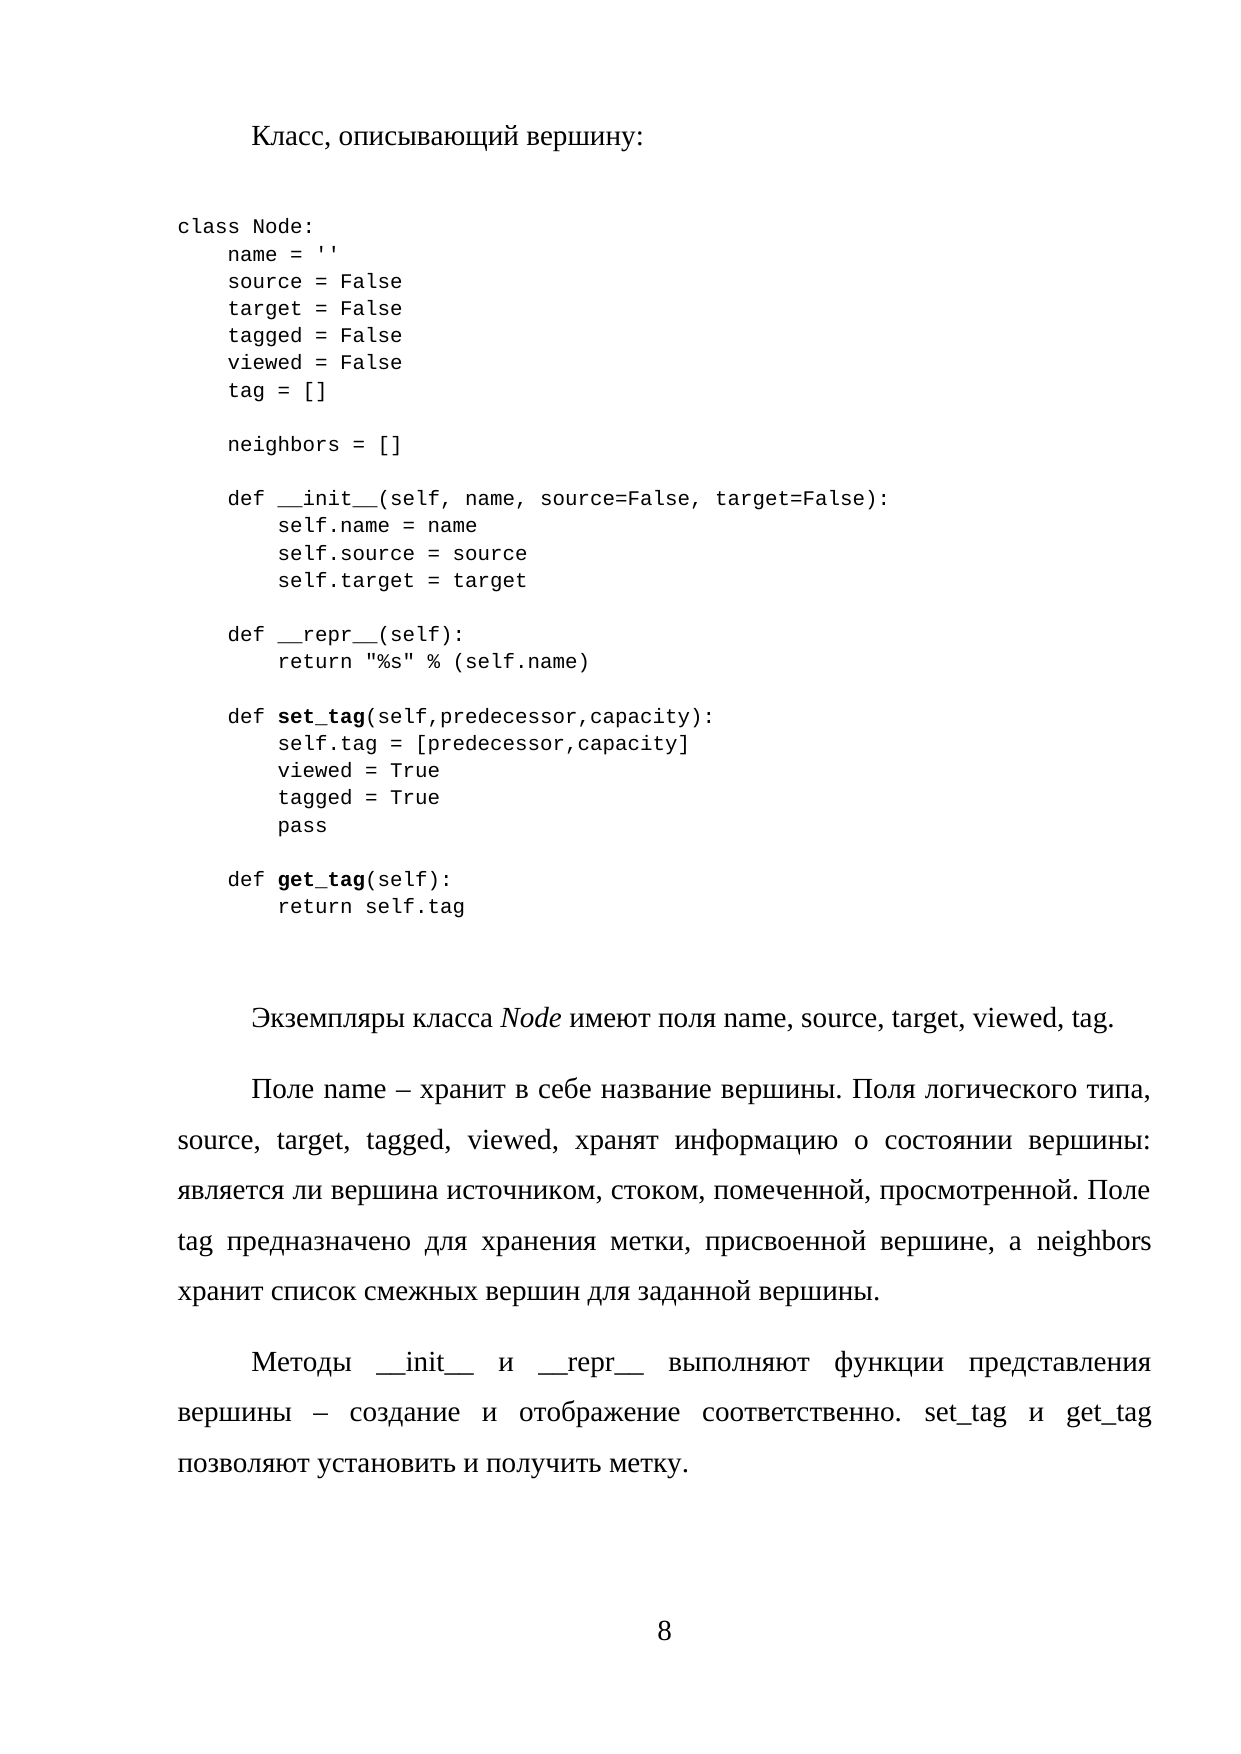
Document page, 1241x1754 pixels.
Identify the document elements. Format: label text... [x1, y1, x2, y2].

text Методы __init__ и __repr__ выполняют функции представления вершины – создание и отображение соответственно. set_tag и get_tag позволяют установить и получить метку. [177, 1344, 1152, 1478]
text Поле name – хранит в себе название вершины. Поля логического типа, source, target, tagged, viewed, хранят информацию о состоянии вершины: является ли вершина источником, стоком, помеченной, просмотренной. Поле tag предназначено для хранения метки, присвоенной вершине, а neighbors хранит список смежных вершин для заданной вершины. [177, 1072, 1152, 1306]
text Класс, описывающий вершину: [177, 118, 1152, 152]
text class Node: name = '' source = False target = False tagged = False viewed = False tag = [] neighbors = [] def __init__(self, name, source=False, target=False): self.name = name self.source = source self.target = target def __repr__(self): return "%s" % (self.name) def set_tag(self,predecessor,capacity): self.tag = [predecessor,capacity] viewed = True tagged = True pass def get_tag(self): return self.tag [177, 189, 1152, 920]
text Экземпляры класса Node имеют поля name, source, target, viewed, tag. [177, 1001, 1152, 1034]
